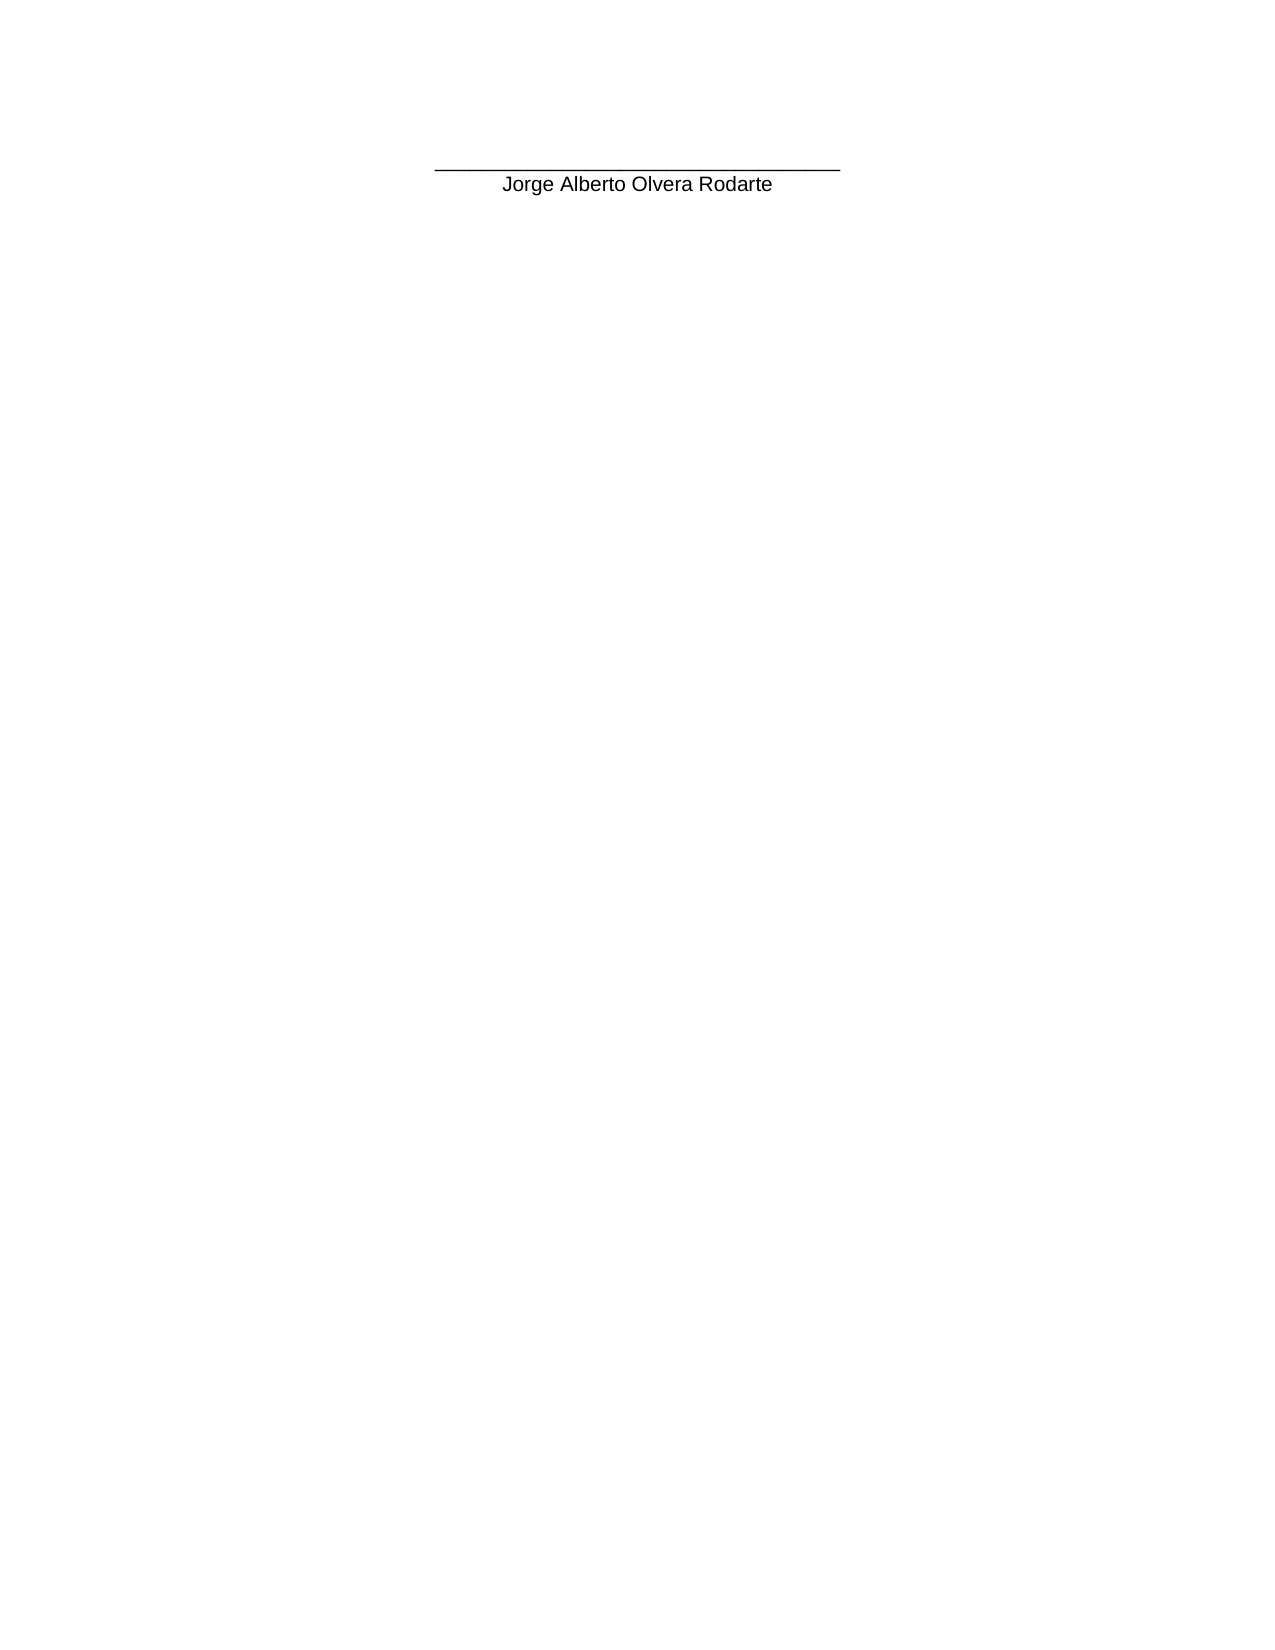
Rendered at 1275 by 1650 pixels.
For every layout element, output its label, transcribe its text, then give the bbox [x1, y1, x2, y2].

text Jorge Alberto Olvera Rodarte [177, 172, 1098, 196]
text ___________________________________ [177, 148, 1098, 172]
